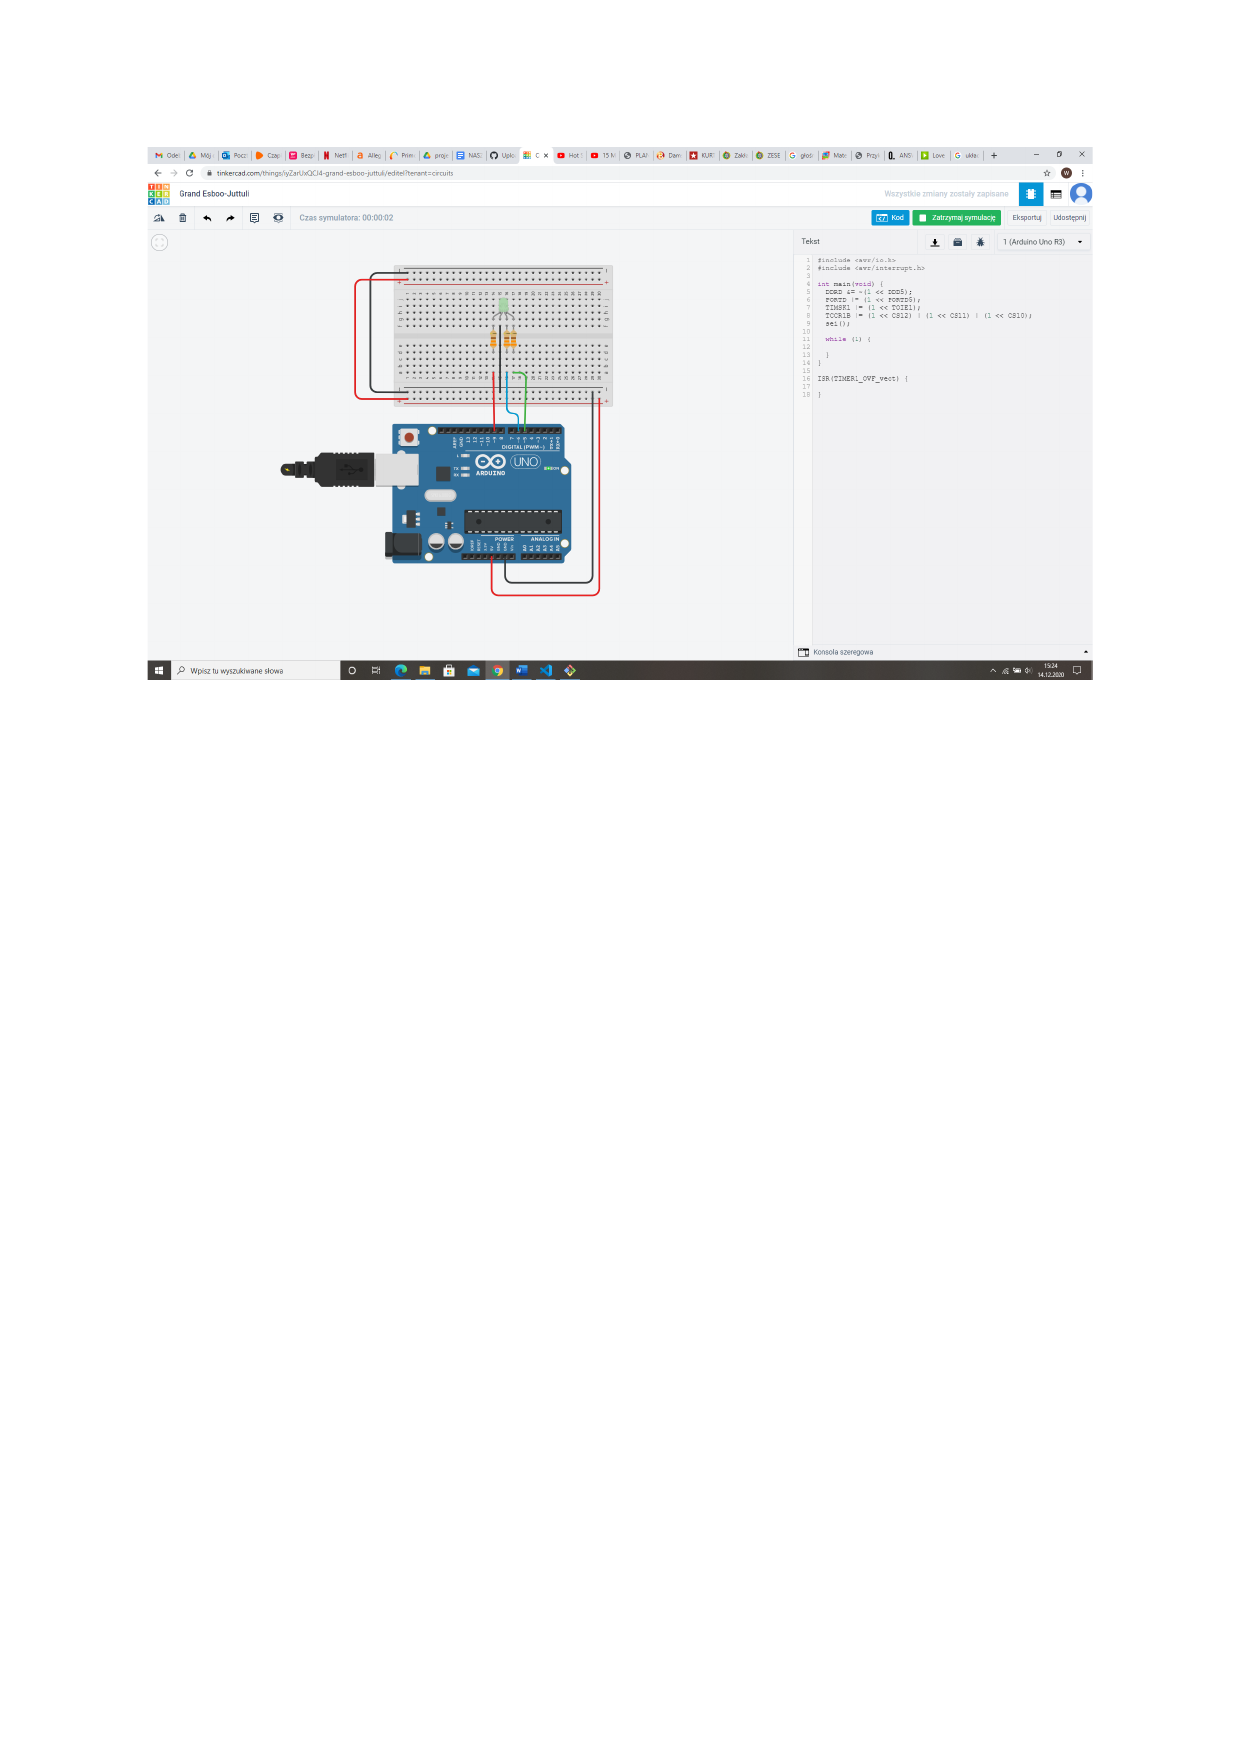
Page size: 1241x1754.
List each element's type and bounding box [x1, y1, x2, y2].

picture [147, 147, 1093, 680]
